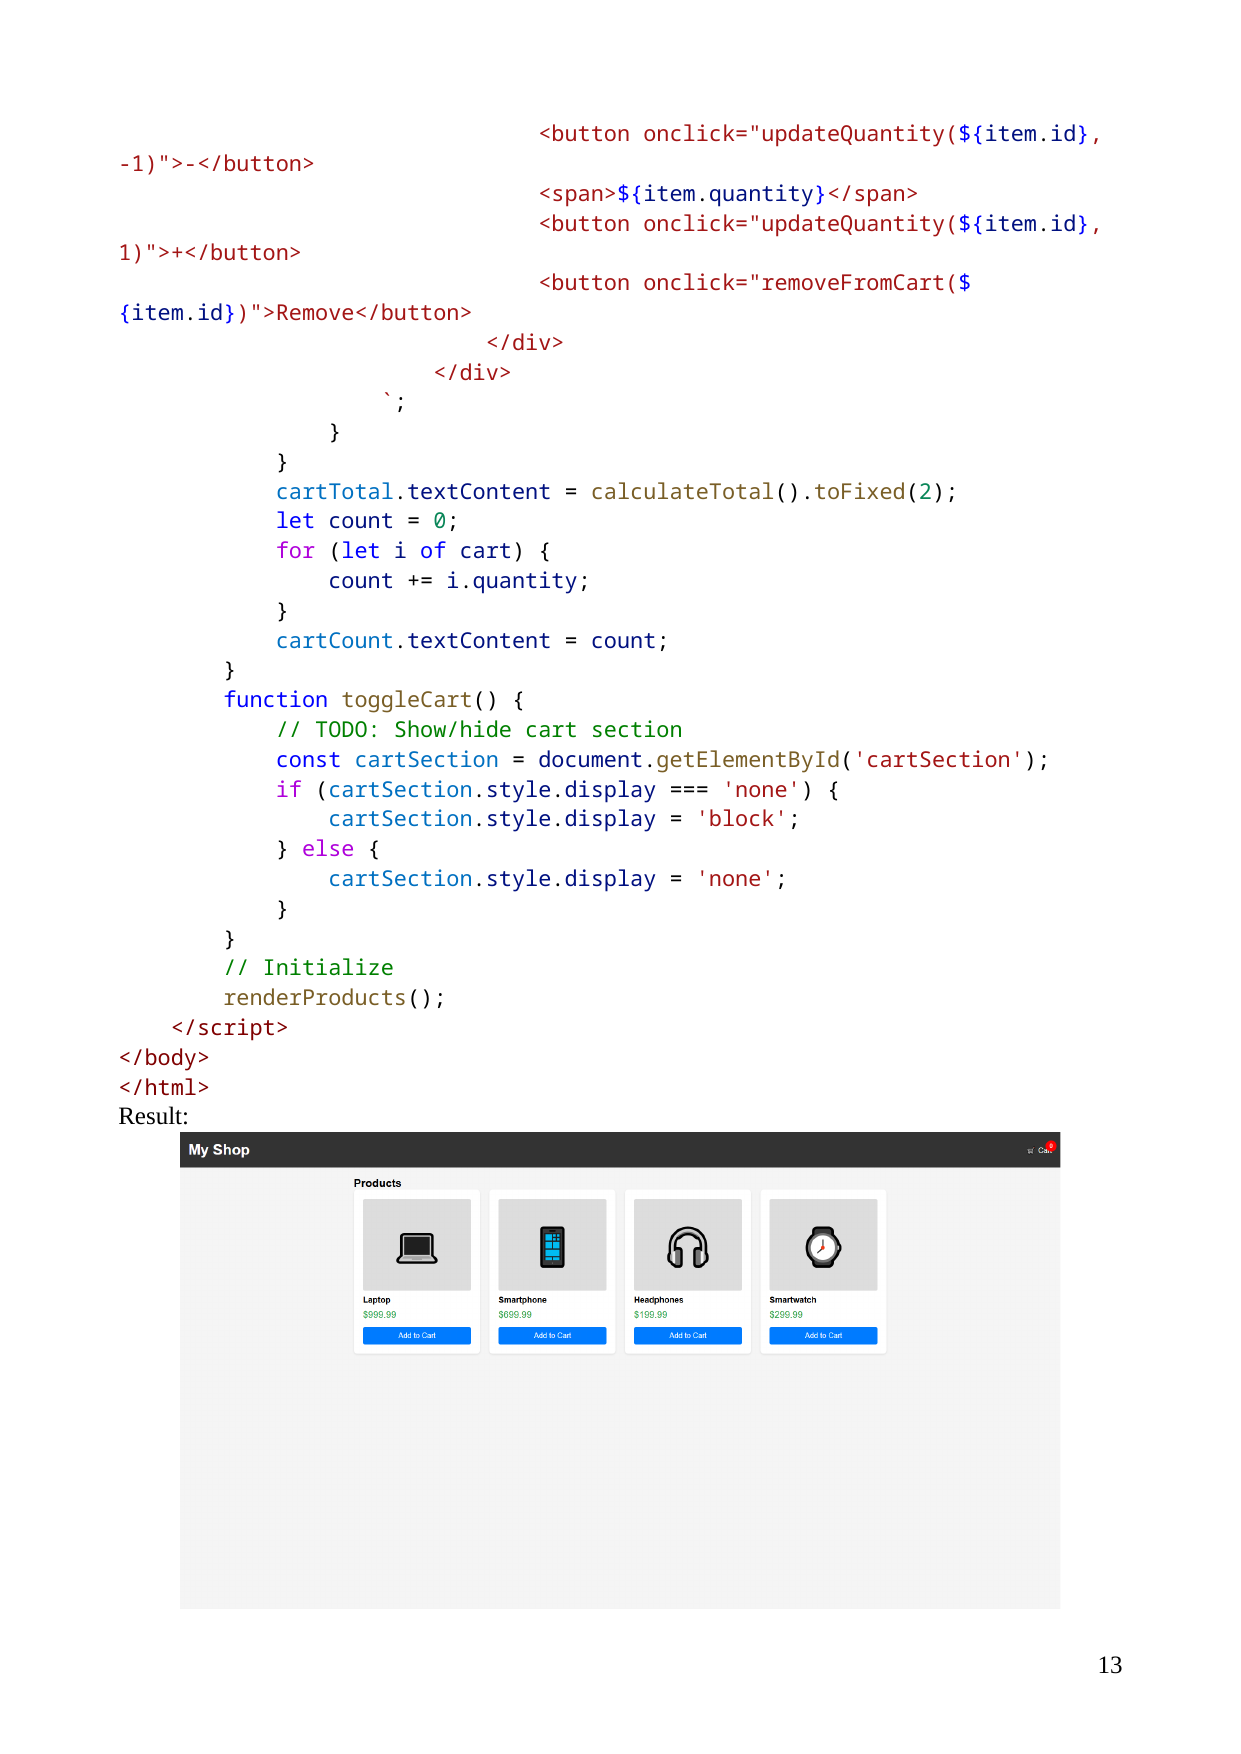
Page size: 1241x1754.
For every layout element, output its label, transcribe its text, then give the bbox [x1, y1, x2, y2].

text } [118, 595, 1122, 624]
text } [118, 446, 1122, 476]
text } [118, 893, 1122, 922]
text </script> [118, 1012, 1122, 1042]
text for (let i of cart) { [118, 535, 1122, 565]
text let count = 0; [118, 505, 1122, 535]
text cartTotal.textContent = calculateTotal().toFixed(2); [118, 476, 1122, 505]
text `; [118, 386, 1122, 416]
text </html> [118, 1071, 1122, 1101]
text } [118, 654, 1122, 684]
text const cartSection = document.getElementById('cartSection'); [118, 744, 1122, 773]
text // TODO: Show/hide cart section [118, 714, 1122, 744]
text cartCount.textContent = count; [118, 624, 1122, 654]
text cartSection.style.display = 'block'; [118, 803, 1122, 833]
text // Initialize [118, 952, 1122, 982]
text } [118, 922, 1122, 952]
text <button onclick="removeFromCart(${item.id})">Remove</button> [118, 267, 1122, 327]
text <button onclick="updateQuantity(${item.id}, 1)">+</button> [118, 207, 1122, 267]
text <span>${item.quantity}</span> [118, 178, 1122, 207]
text if (cartSection.style.display === 'none') { [118, 773, 1122, 803]
text } [118, 416, 1122, 446]
picture [180, 1132, 1061, 1609]
text } else { [118, 833, 1122, 863]
text <button onclick="updateQuantity(${item.id}, -1)">-</button> [118, 118, 1122, 178]
text count += i.quantity; [118, 565, 1122, 595]
text cartSection.style.display = 'none'; [118, 863, 1122, 893]
text function toggleCart() { [118, 684, 1122, 714]
text Result: [118, 1101, 1122, 1130]
text renderProducts(); [118, 982, 1122, 1012]
text </div> [118, 356, 1122, 386]
text </body> [118, 1042, 1122, 1071]
text </div> [118, 327, 1122, 356]
